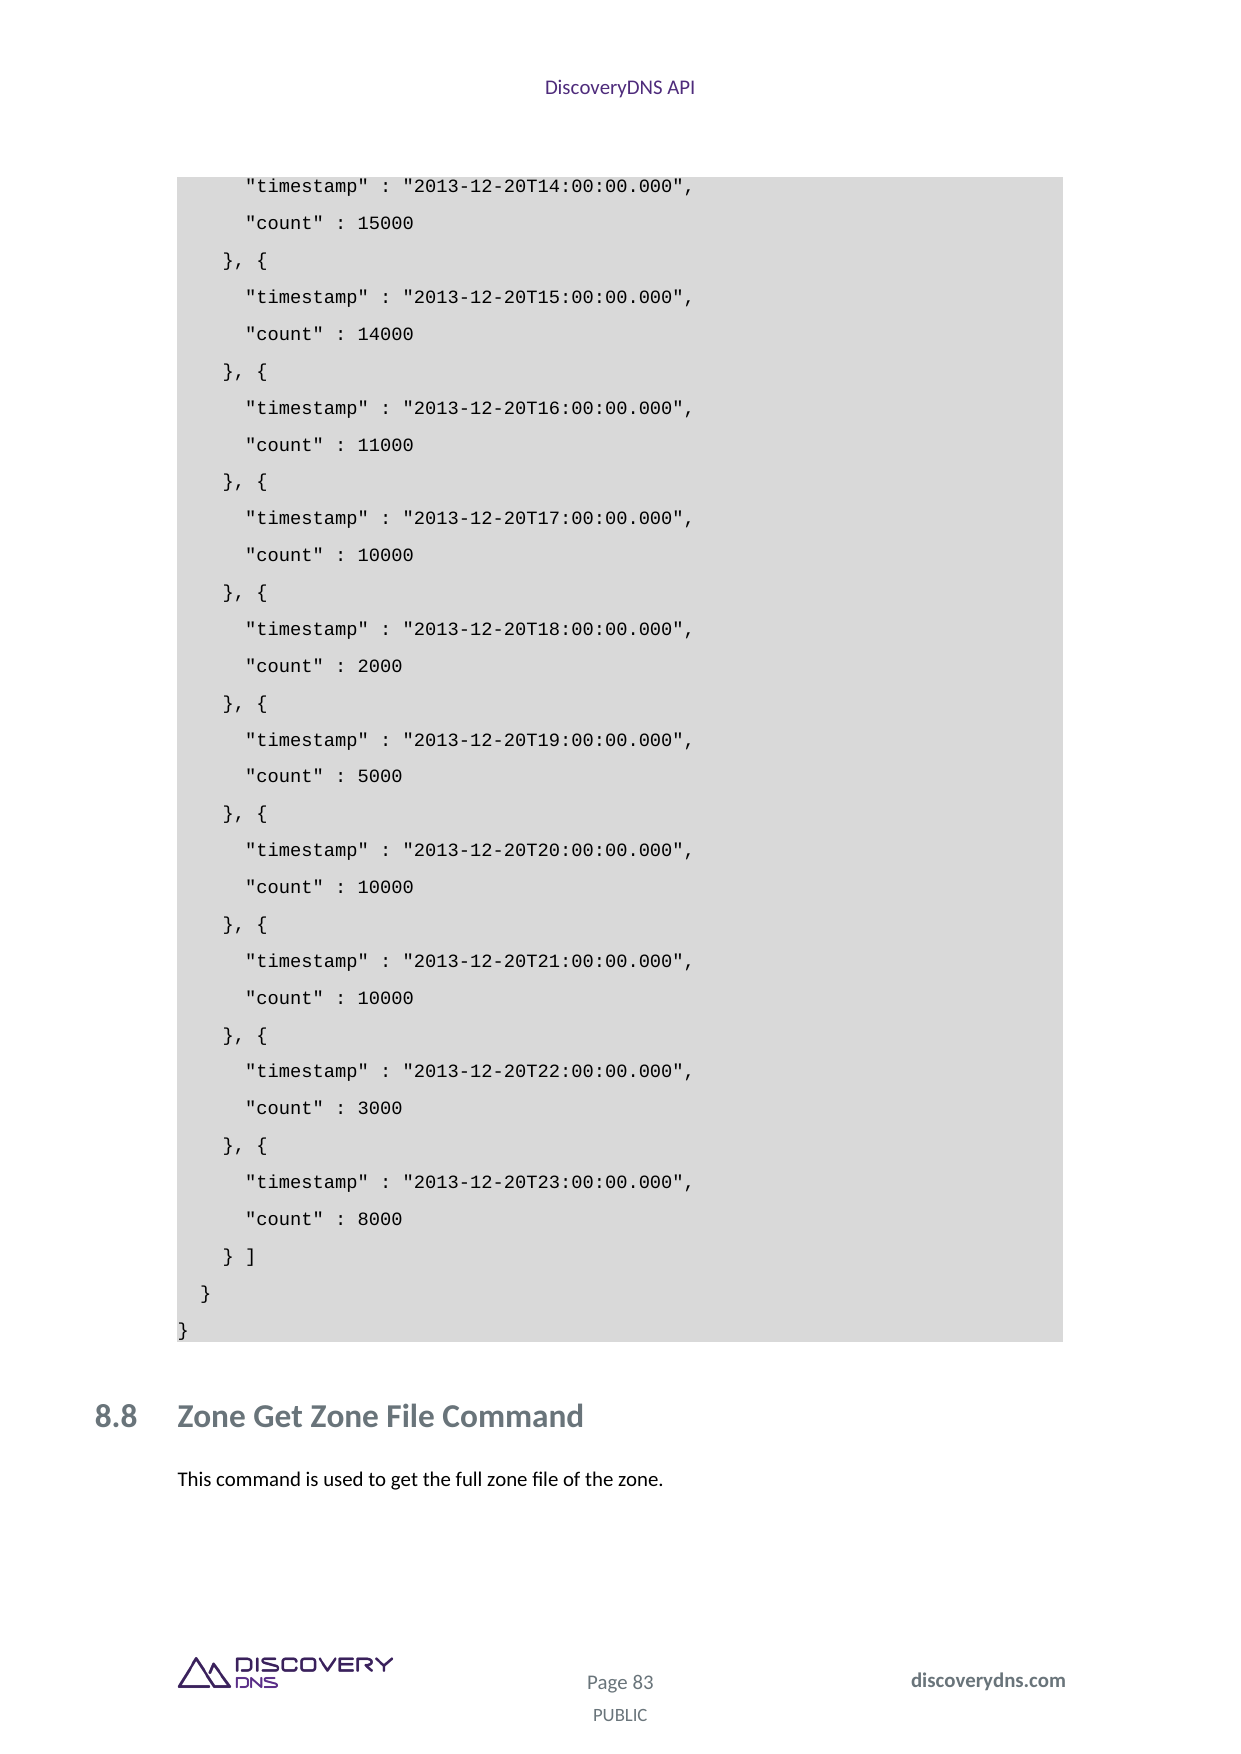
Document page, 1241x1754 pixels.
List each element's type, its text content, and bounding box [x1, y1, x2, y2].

text "timestamp" : "2013-12-20T21:00:00.000", [177, 952, 1063, 973]
text }, { [177, 915, 1063, 936]
text }, { [177, 472, 1063, 493]
text "count" : 14000 [177, 325, 1063, 346]
text "count" : 10000 [177, 546, 1063, 567]
text }, { [177, 1136, 1063, 1157]
text "count" : 10000 [177, 988, 1063, 1010]
text "count" : 8000 [177, 1210, 1063, 1231]
text "count" : 2000 [177, 657, 1063, 678]
picture [177, 1656, 394, 1689]
text "timestamp" : "2013-12-20T16:00:00.000", [177, 398, 1063, 420]
text } [177, 1283, 1063, 1305]
text } ] [177, 1247, 1063, 1268]
text }, { [177, 804, 1063, 825]
text "timestamp" : "2013-12-20T14:00:00.000", [177, 177, 1063, 198]
text "timestamp" : "2013-12-20T22:00:00.000", [177, 1062, 1063, 1083]
text "count" : 3000 [177, 1099, 1063, 1120]
text }, { [177, 1025, 1063, 1047]
text "count" : 11000 [177, 435, 1063, 457]
text "timestamp" : "2013-12-20T18:00:00.000", [177, 620, 1063, 641]
text "count" : 10000 [177, 878, 1063, 899]
text "count" : 15000 [177, 214, 1063, 235]
text "timestamp" : "2013-12-20T17:00:00.000", [177, 509, 1063, 530]
text }, { [177, 251, 1063, 272]
text } [177, 1320, 1063, 1342]
text "count" : 5000 [177, 767, 1063, 788]
text "timestamp" : "2013-12-20T23:00:00.000", [177, 1173, 1063, 1194]
text }, { [177, 583, 1063, 604]
text "timestamp" : "2013-12-20T19:00:00.000", [177, 730, 1063, 752]
text }, { [177, 693, 1063, 715]
text }, { [177, 362, 1063, 383]
text "timestamp" : "2013-12-20T15:00:00.000", [177, 288, 1063, 309]
text "timestamp" : "2013-12-20T20:00:00.000", [177, 841, 1063, 862]
